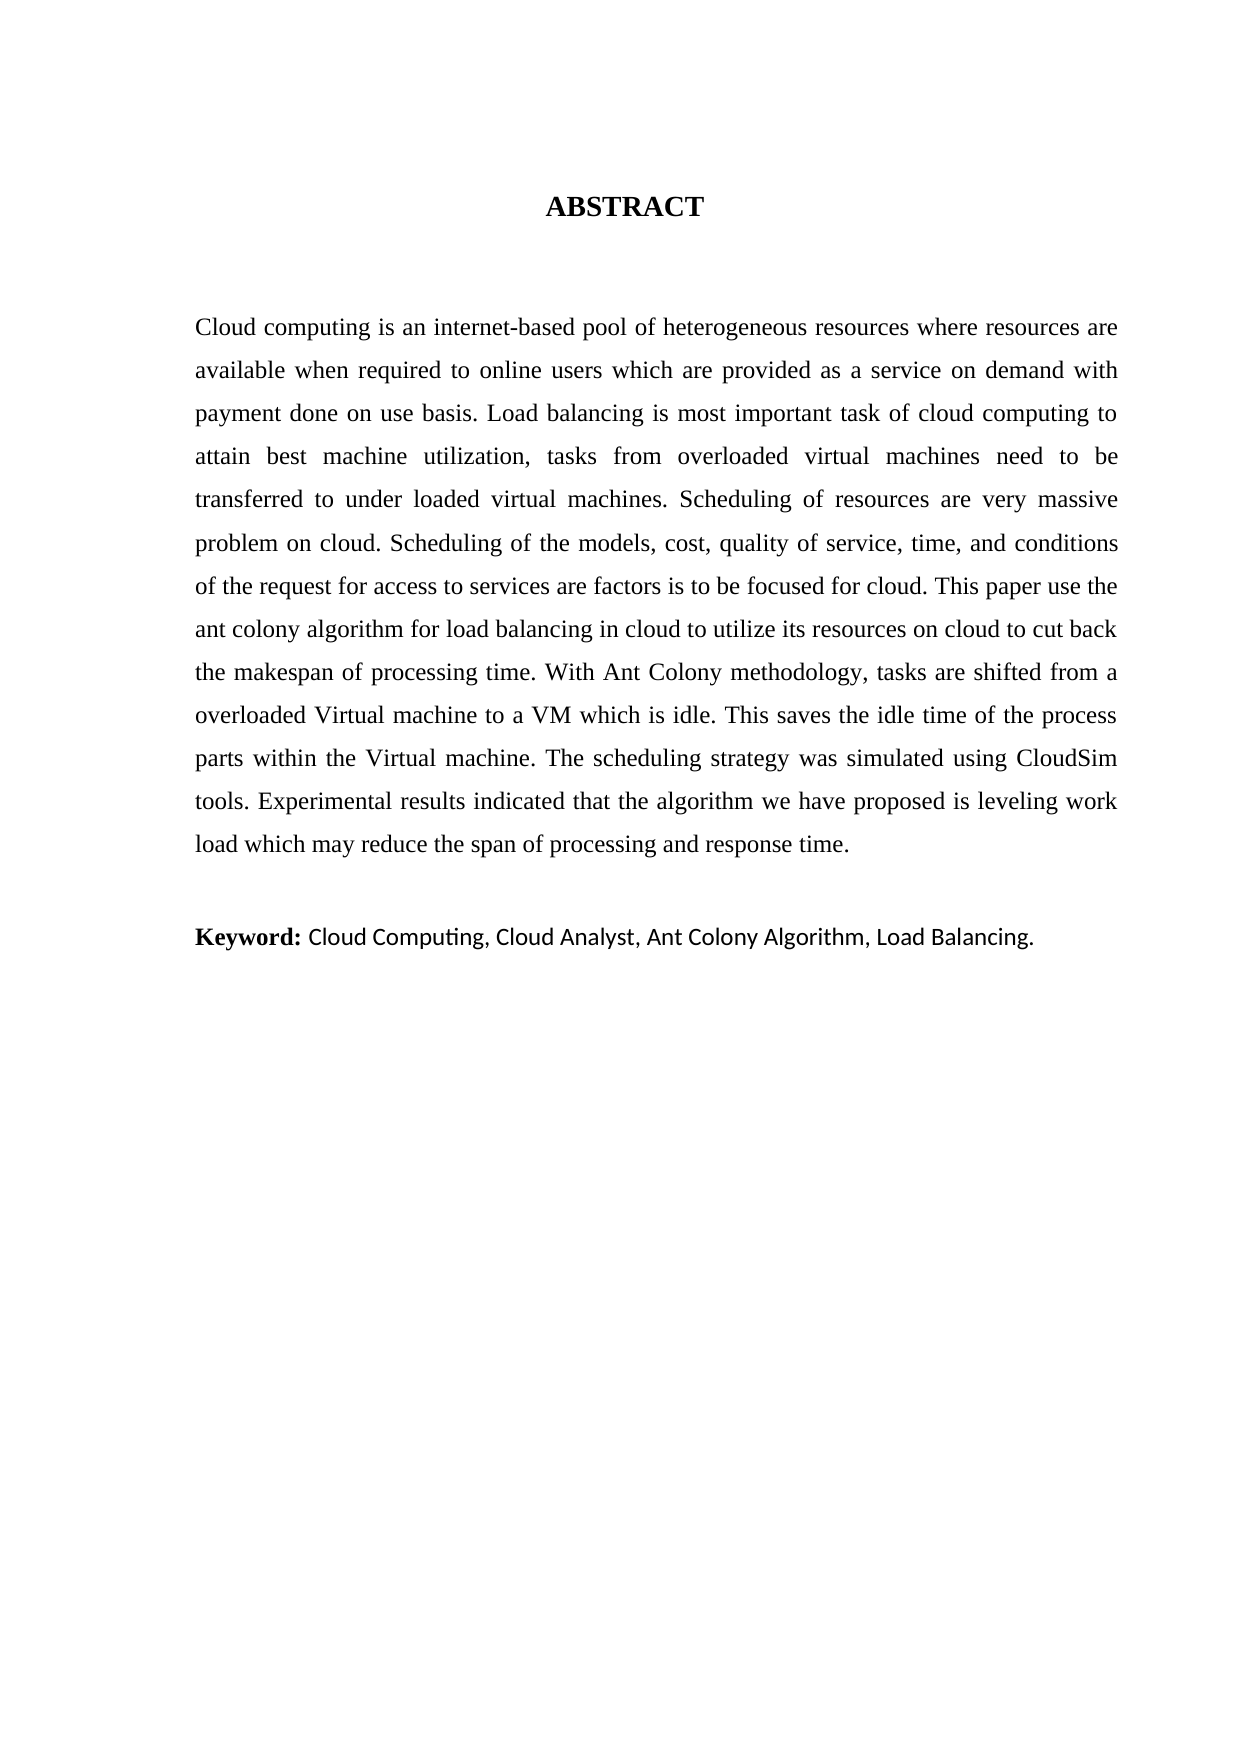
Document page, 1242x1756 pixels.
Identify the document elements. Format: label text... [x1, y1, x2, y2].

text Cloud computing is an internet-based pool of heterogeneous resources where resources are available when required to online users which are provided as a service on demand with payment done on use basis. Load balancing is most important task of cloud computing to attain best machine utilization, tasks from overloaded virtual machines need to be transferred to under loaded virtual machines. Scheduling of resources are very massive problem on cloud. Scheduling of the models, cost, quality of service, time, and conditions of the request for access to services are factors is to be focused for cloud. This paper use the ant colony algorithm for load balancing in cloud to utilize its resources on cloud to cut back the makespan of processing time. With Ant Colony methodology, tasks are shifted from a overloaded Virtual machine to a VM which is idle. This saves the idle time of the process parts within the Virtual machine. The scheduling strategy was simulated using CloudSim tools. Experimental results indicated that the algorithm we have proposed is leveling work load which may reduce the span of processing and response time. [195, 312, 1119, 858]
text Keyword: Cloud Computing, Cloud Analyst, Ant Colony Algorithm, Load Balancing. [195, 921, 1175, 951]
